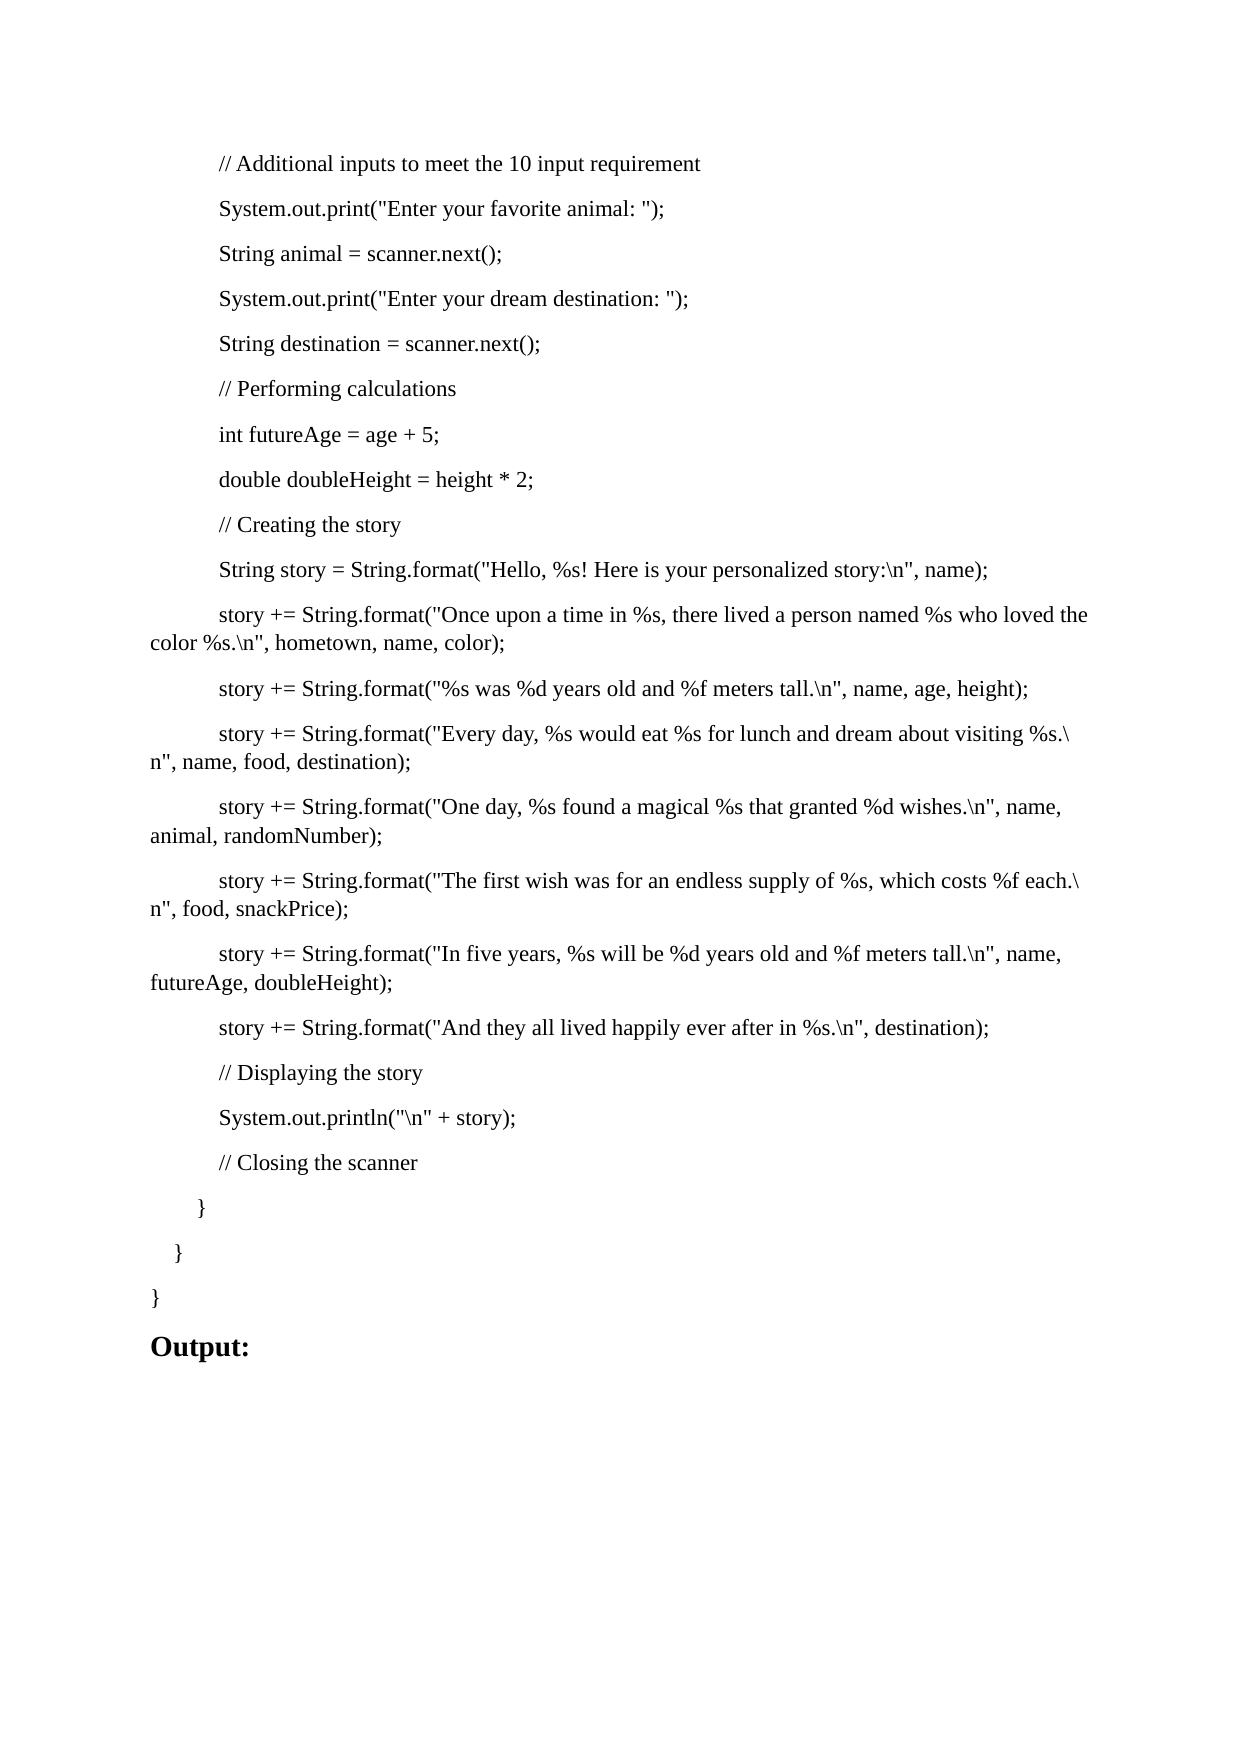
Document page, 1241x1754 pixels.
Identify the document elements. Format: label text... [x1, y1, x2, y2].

text System.out.print("Enter your favorite animal: "); [150, 195, 1090, 221]
text story += String.format("In five years, %s will be %d years old and %f meters tall.\n", name, futureAge, doubleHeight); [150, 940, 1090, 995]
text story += String.format("%s was %d years old and %f meters tall.\n", name, age, height); [150, 674, 1090, 701]
text // Creating the story [150, 511, 1090, 537]
text // Performing calculations [150, 376, 1090, 402]
text } [150, 1194, 1090, 1221]
text // Displaying the story [150, 1059, 1090, 1085]
text String destination = scanner.next(); [150, 330, 1090, 357]
text System.out.print("Enter your dream destination: "); [150, 285, 1090, 312]
text String animal = scanner.next(); [150, 240, 1090, 267]
text story += String.format("Once upon a time in %s, there lived a person named %s who loved the color %s.\n", hometown, name, color); [150, 601, 1090, 656]
text story += String.format("And they all lived happily ever after in %s.\n", destination); [150, 1014, 1090, 1040]
text story += String.format("The first wish was for an endless supply of %s, which costs %f each.\n", food, snackPrice); [150, 867, 1090, 922]
text String story = String.format("Hello, %s! Here is your personalized story:\n", name); [150, 556, 1090, 582]
text int futureAge = age + 5; [150, 421, 1090, 447]
text double doubleHeight = height * 2; [150, 466, 1090, 492]
text } [150, 1239, 1090, 1266]
text story += String.format("One day, %s found a magical %s that granted %d wishes.\n", name, animal, randomNumber); [150, 793, 1090, 848]
text // Closing the scanner [150, 1149, 1090, 1176]
text Output: [150, 1329, 1090, 1363]
text story += String.format("Every day, %s would eat %s for lunch and dream about visiting %s.\n", name, food, destination); [150, 720, 1090, 774]
text // Additional inputs to meet the 10 input requirement [150, 150, 1090, 176]
text System.out.println("\n" + story); [150, 1104, 1090, 1130]
text } [150, 1284, 1090, 1311]
